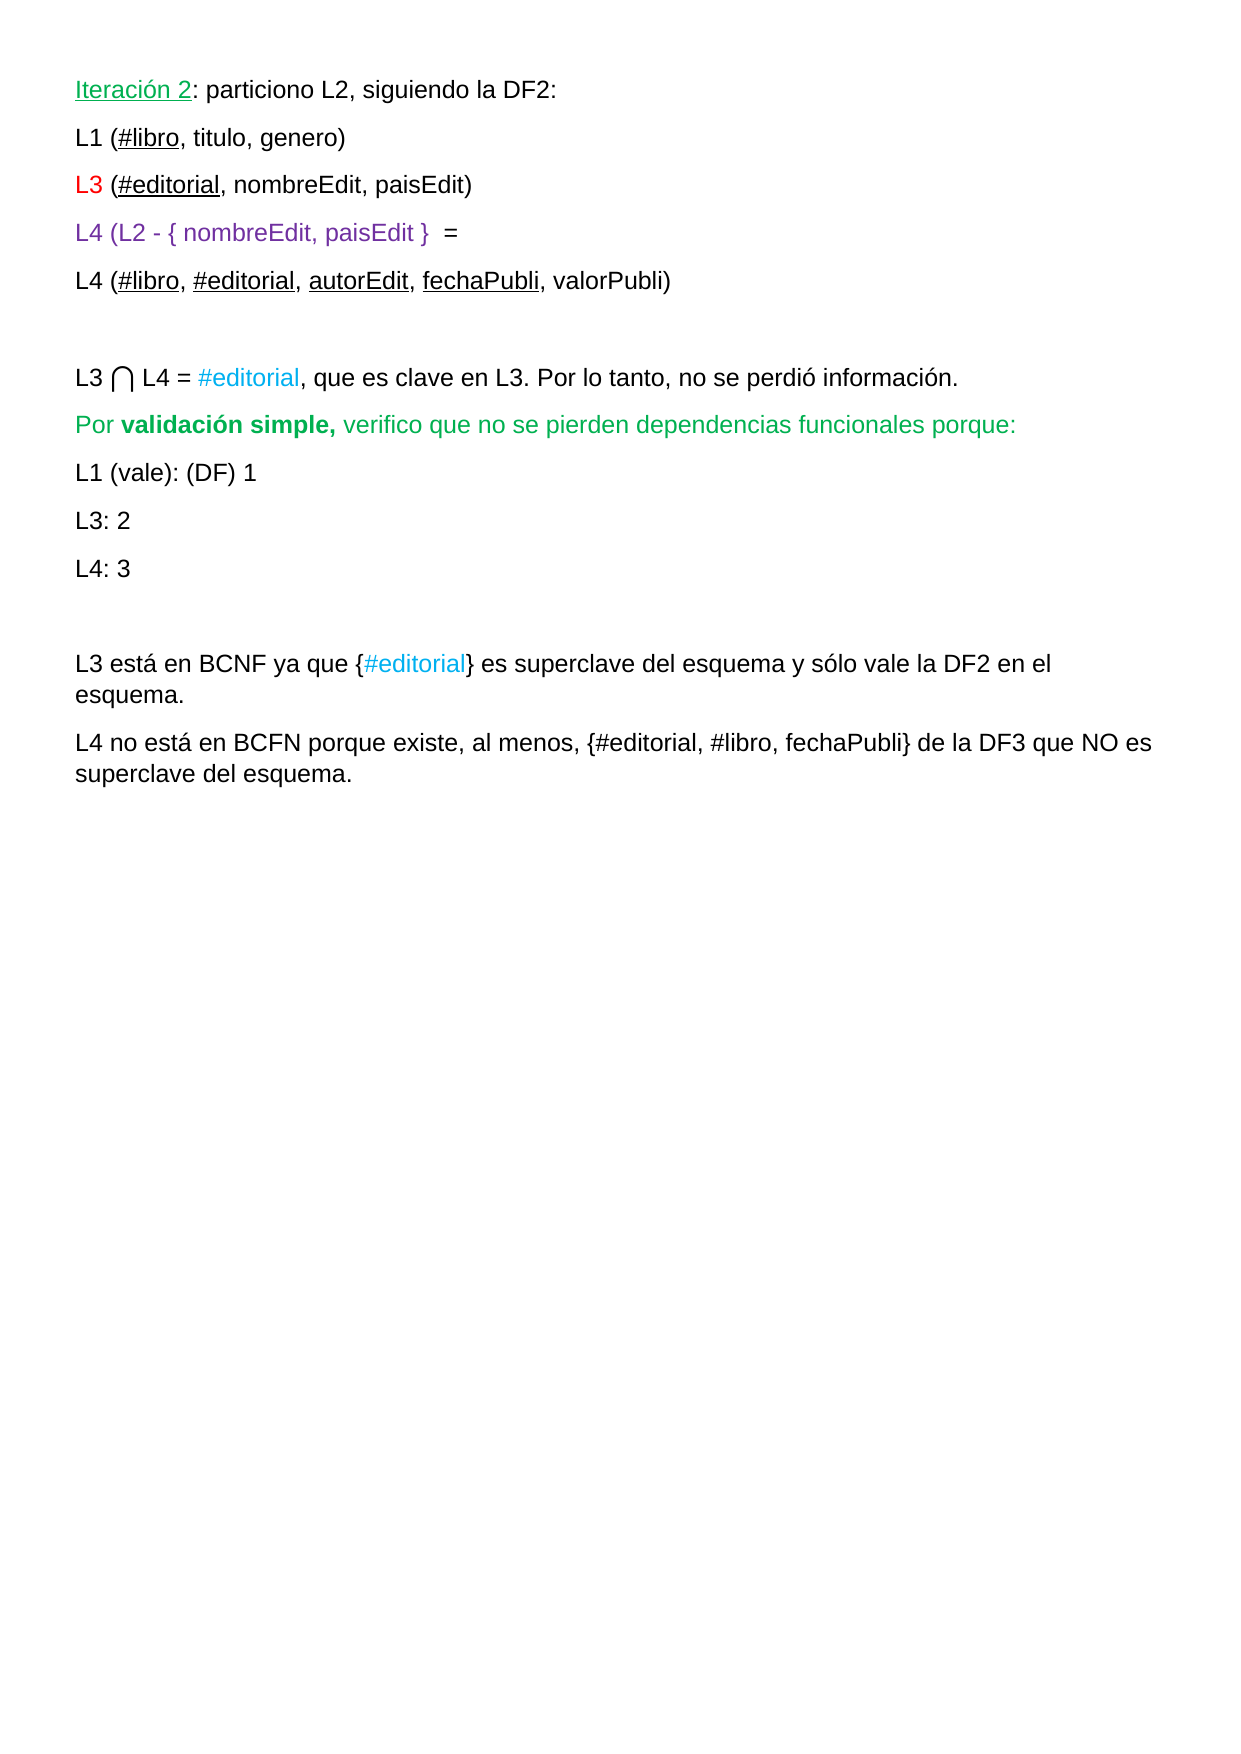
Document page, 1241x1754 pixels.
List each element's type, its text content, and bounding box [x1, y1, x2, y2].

text L4 no está en BCFN porque existe, al menos, {#editorial, #libro, fechaPubli} de la DF3 que NO es superclave del esquema. [75, 728, 1165, 787]
text Por validación simple, verifico que no se pierden dependencias funcionales porque: [75, 410, 1165, 439]
text Iteración 2: particiono L2, siguiendo la DF2: [75, 75, 1165, 104]
text L3 (#editorial, nombreEdit, paisEdit) [75, 170, 1165, 199]
text L1 (#libro, titulo, genero) [75, 123, 1165, 151]
text L3: 2 [75, 506, 1165, 534]
text L3 ⋂ L4 = #editorial, que es clave en L3. Por lo tanto, no se perdió información. [75, 361, 1165, 391]
text L3 está en BCNF ya que {#editorial} es superclave del esquema y sólo vale la DF2 en el esquema. [75, 649, 1165, 709]
text L4 (L2 - { nombreEdit, paisEdit } = [75, 218, 1165, 247]
text L4: 3 [75, 553, 1165, 582]
text L1 (vale): (DF) 1 [75, 458, 1165, 487]
text L4 (#libro, #editorial, autorEdit, fechaPubli, valorPubli) [75, 266, 1165, 294]
